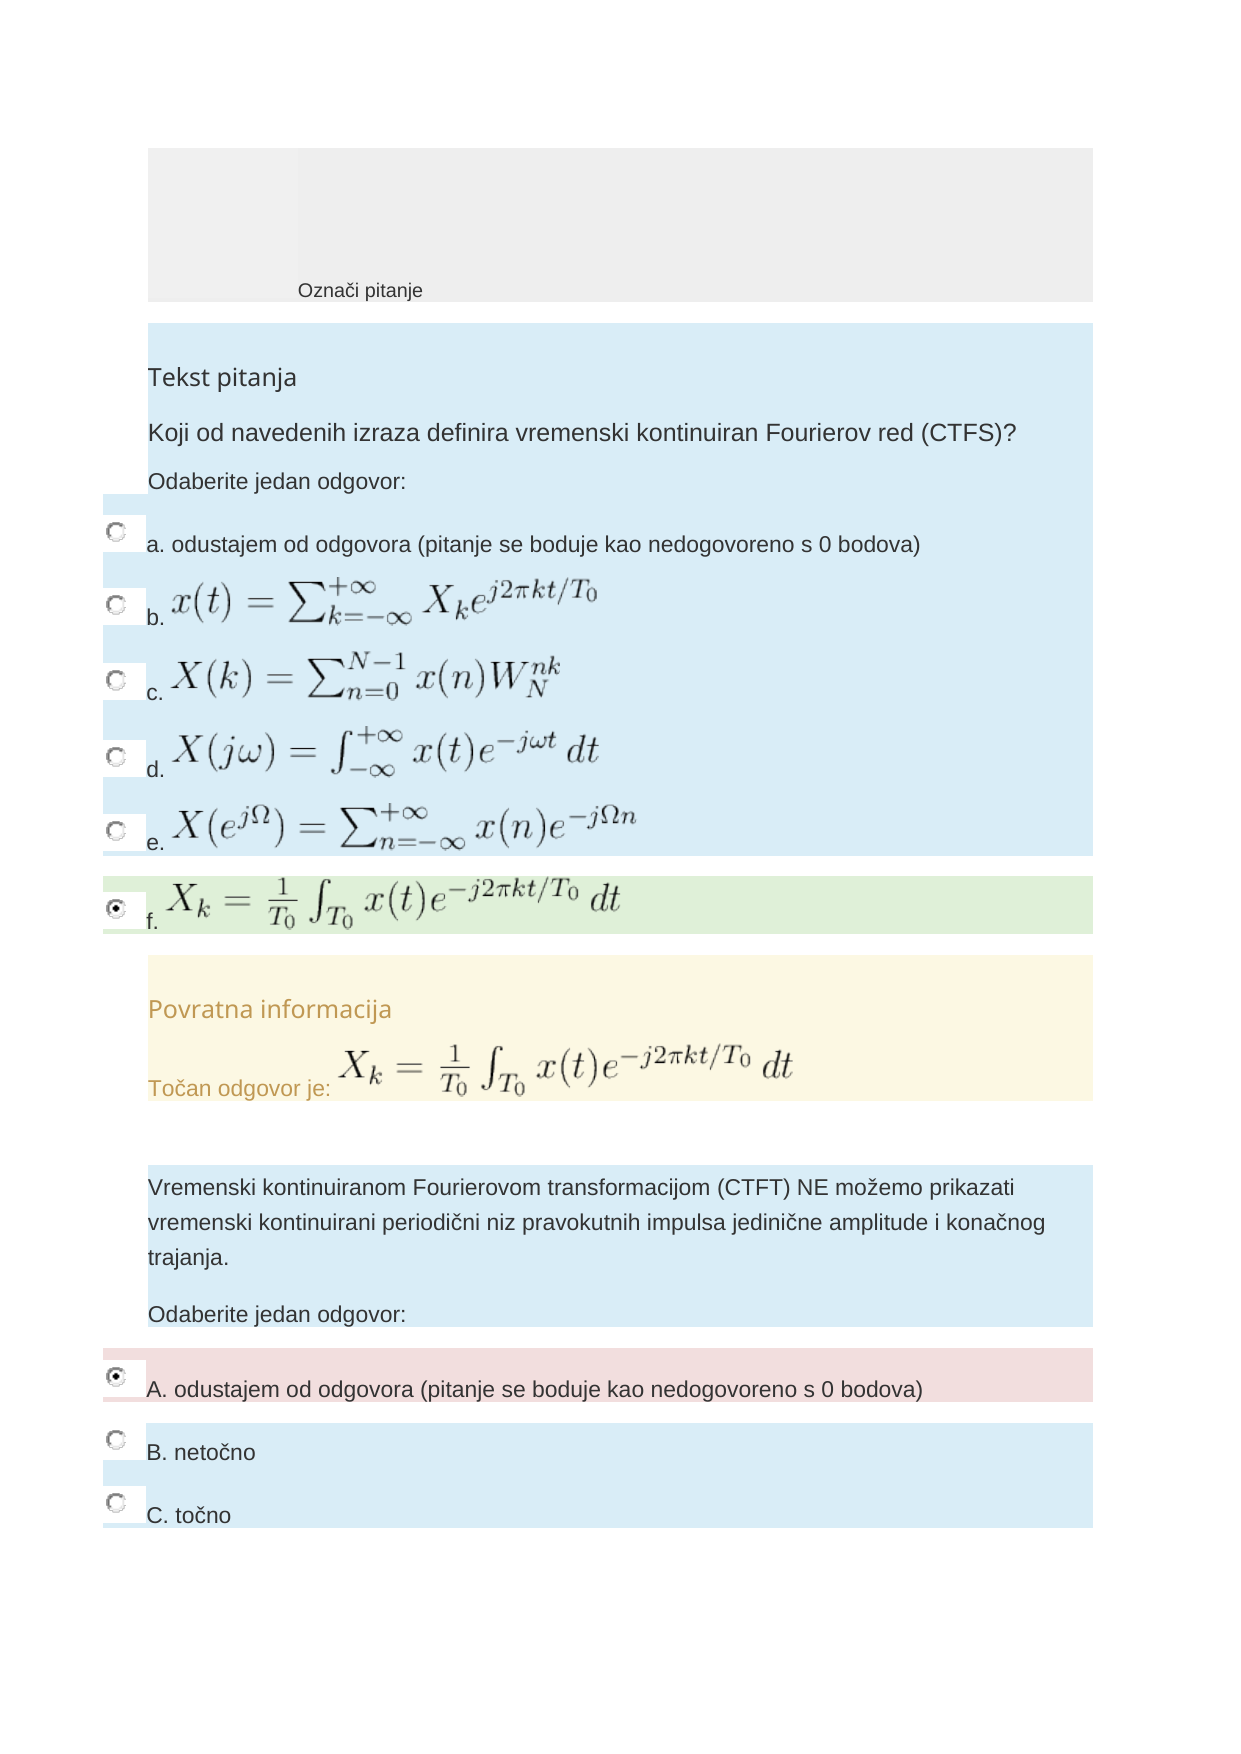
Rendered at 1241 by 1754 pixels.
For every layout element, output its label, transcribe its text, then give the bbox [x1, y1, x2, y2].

picture [165, 876, 621, 930]
text A. odustajem od odgovora (pitanje se boduje kao nedogovoreno s 0 bodova) [103, 1348, 1093, 1402]
text Odaberite jedan odgovor: [148, 459, 1093, 494]
picture [171, 726, 599, 778]
text Označi pitanje [148, 148, 1093, 302]
picture [337, 1043, 793, 1097]
subtitle Tekst pitanja [148, 323, 1093, 393]
text Vremenski kontinuiranom Fourierovom transformacijom (CTFT) NE možemo prikazati vremenski kontinuirani periodični niz pravokutnih impulsa jedinične amplitude i konačnog trajanja. [148, 1165, 1093, 1271]
text a. odustajem od odgovora (pitanje se boduje kao nedogovoreno s 0 bodova) [103, 515, 1093, 557]
picture [171, 577, 597, 626]
picture [171, 803, 638, 851]
text B. netočno [103, 1423, 1093, 1465]
subtitle Povratna informacija [148, 955, 1093, 1026]
text C. točno [103, 1486, 1093, 1528]
text Koji od navedenih izraza definira vremenski kontinuiran Fourierov red (CTFS)? [148, 411, 1093, 446]
text Odaberite jedan odgovor: [148, 1292, 1093, 1327]
picture [170, 651, 560, 701]
